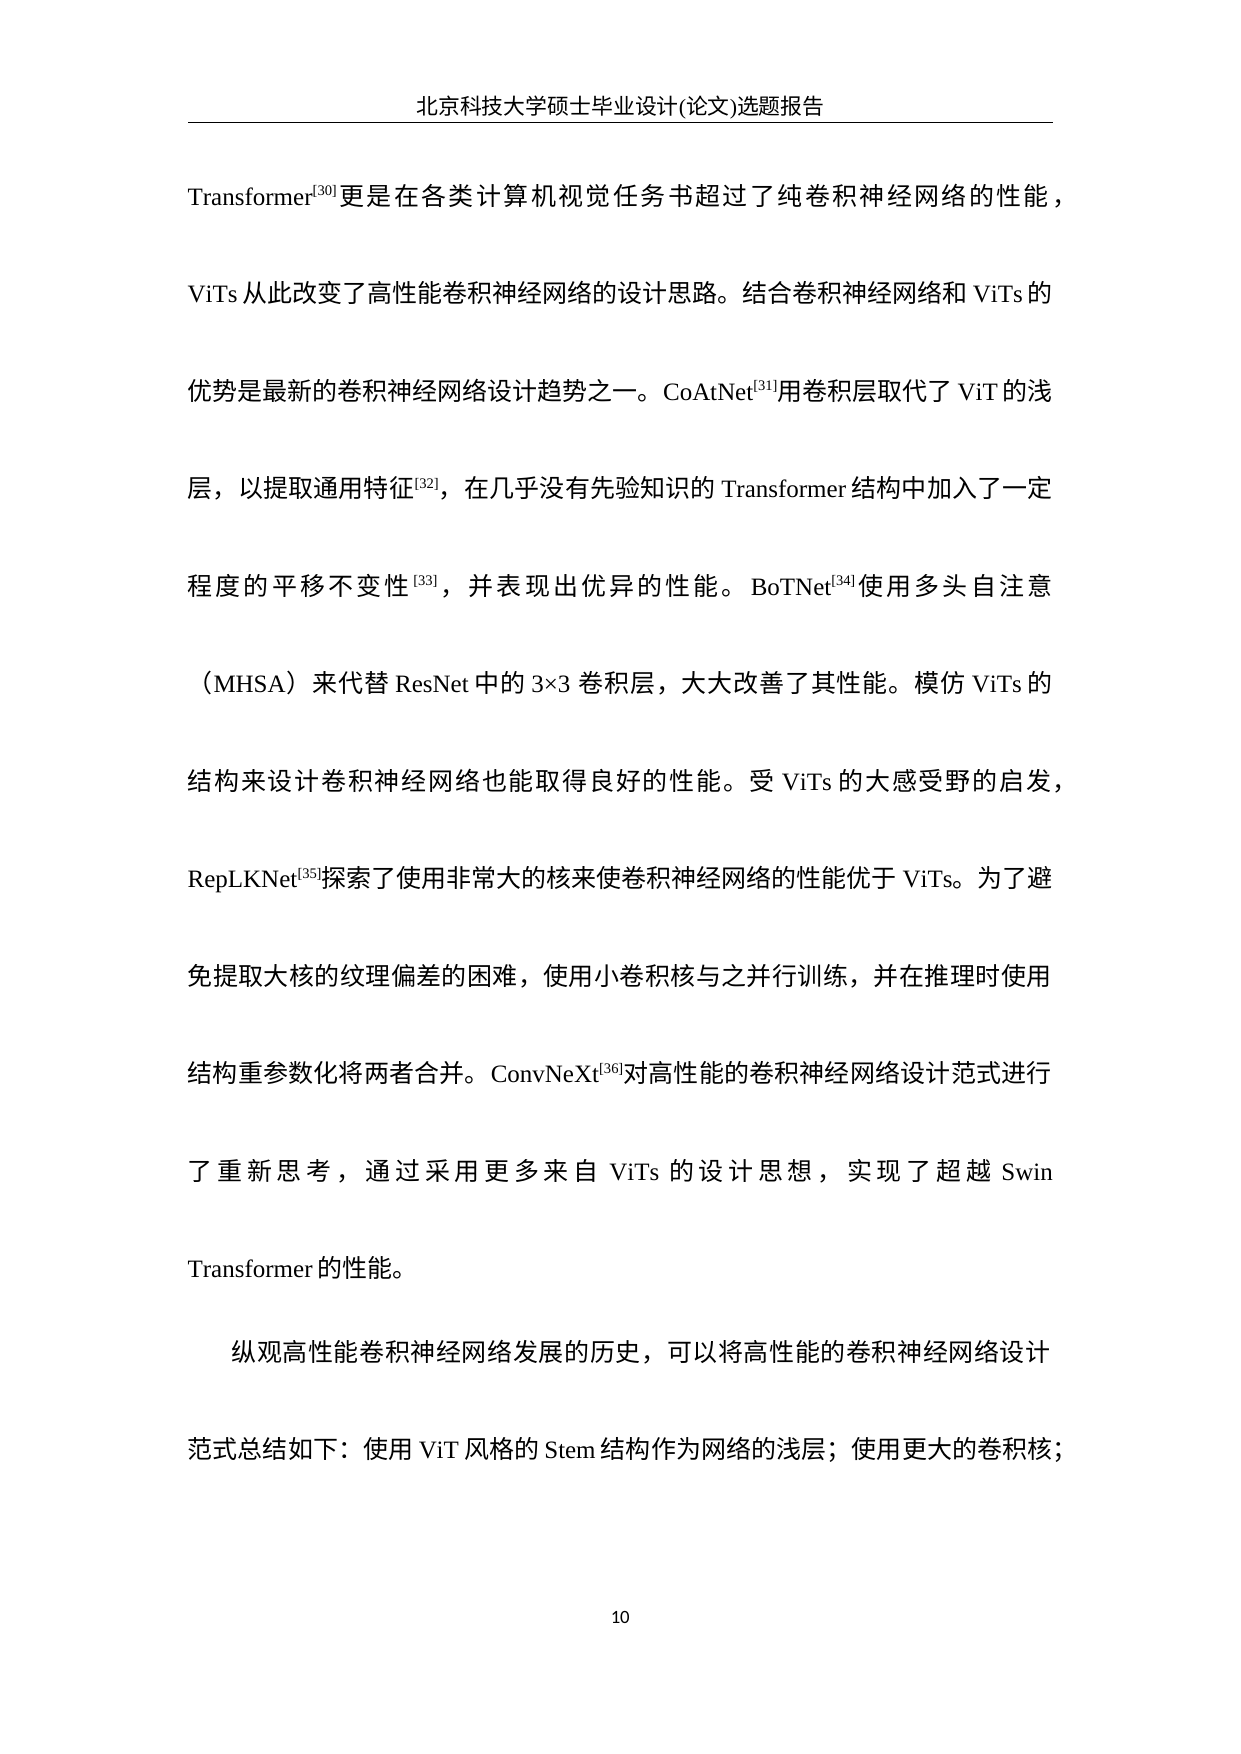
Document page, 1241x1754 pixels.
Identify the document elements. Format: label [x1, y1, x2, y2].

text [187, 162, 1053, 1299]
text [187, 1318, 1053, 1480]
